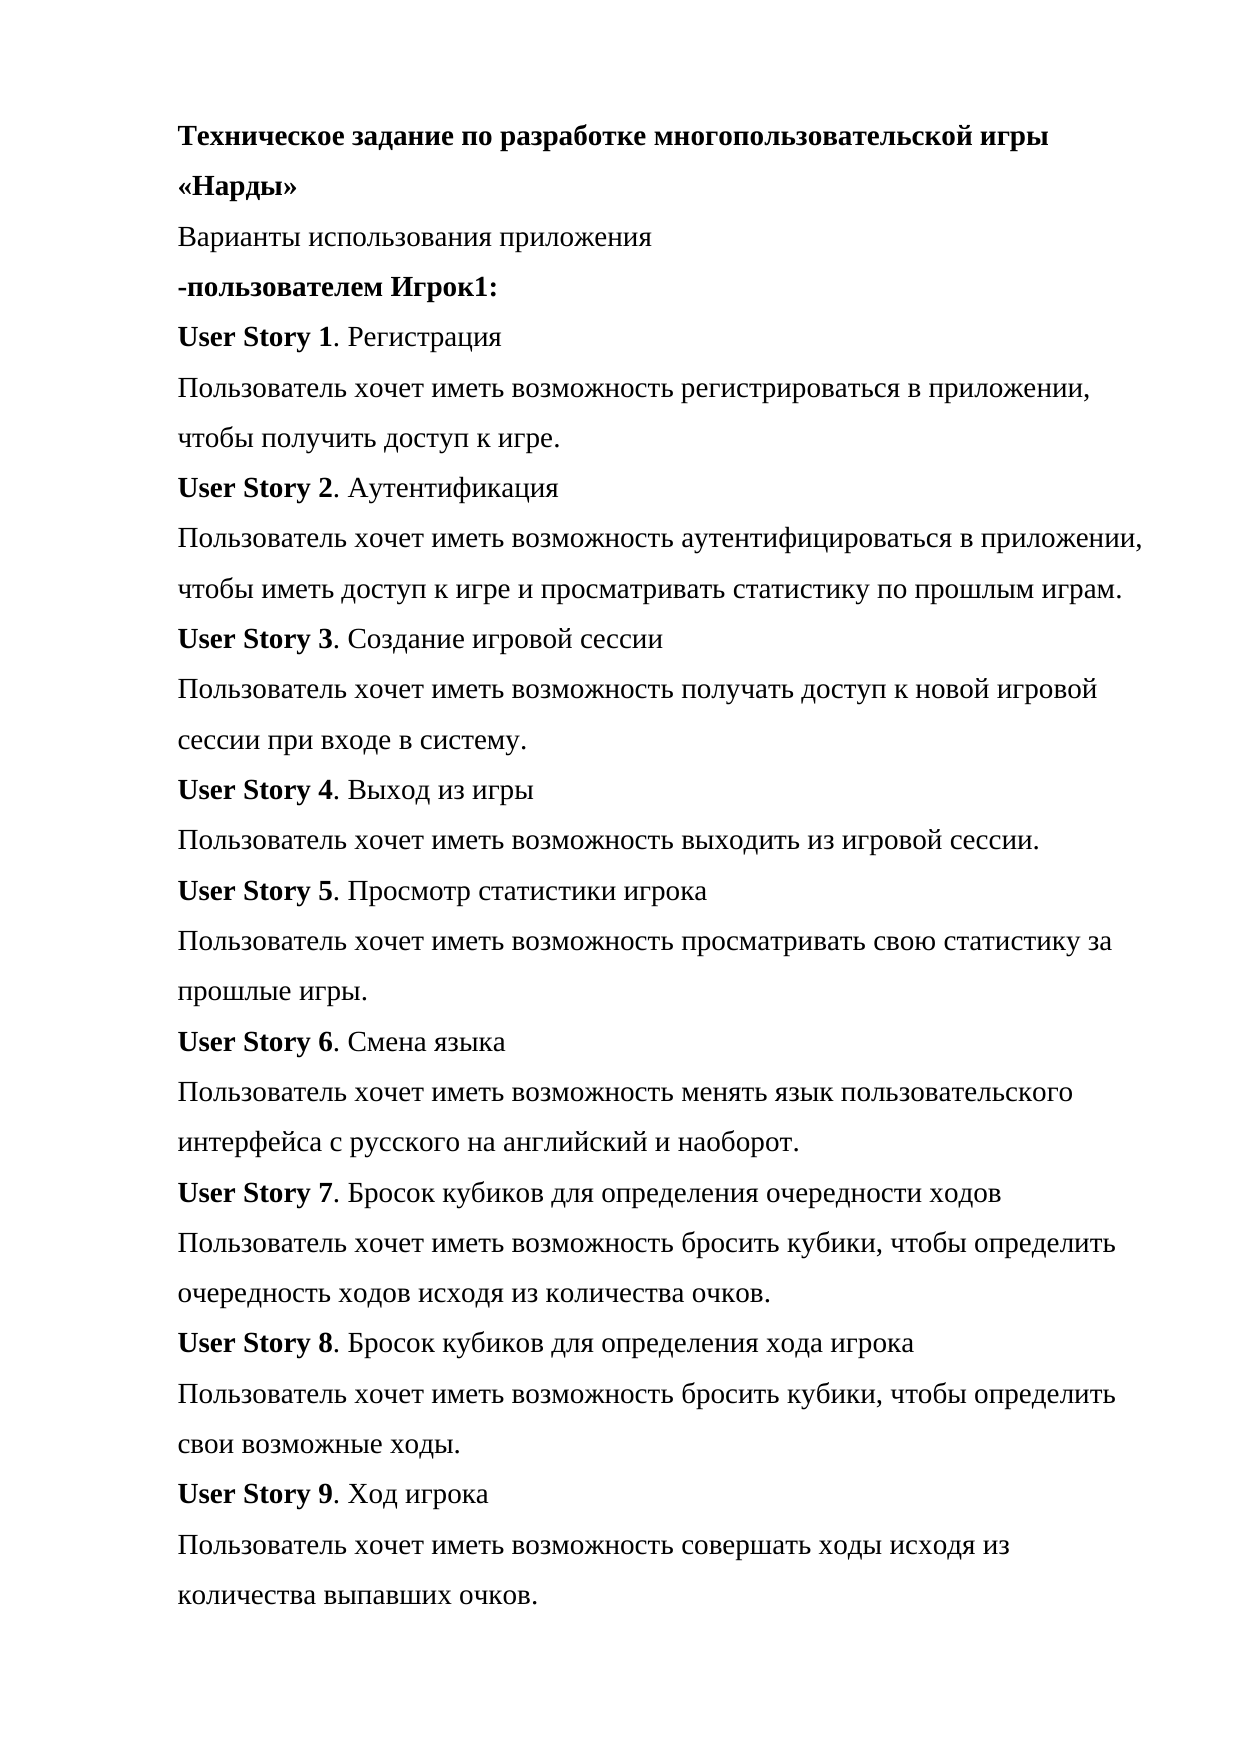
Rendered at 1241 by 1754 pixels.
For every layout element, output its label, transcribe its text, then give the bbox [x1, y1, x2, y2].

text Техническое задание по разработке многопользовательской игры «Нарды» [177, 118, 1152, 202]
text User Story 8. Бросок кубиков для определения хода игрока [177, 1326, 1152, 1359]
text User Story 4. Выход из игры [177, 772, 1152, 806]
text User Story 1. Регистрация [177, 319, 1152, 353]
text Пользователь хочет иметь возможность получать доступ к новой игровой сессии при входе в систему. [177, 672, 1152, 755]
text Пользователь хочет иметь возможность бросить кубики, чтобы определить свои возможные ходы. [177, 1376, 1152, 1460]
text User Story 6. Смена языка [177, 1024, 1152, 1057]
text Пользователь хочет иметь возможность менять язык пользовательского интерфейса с русского на английский и наоборот. [177, 1074, 1152, 1158]
text User Story 3. Создание игровой сессии [177, 621, 1152, 655]
text Пользователь хочет иметь возможность аутентифицироваться в приложении, чтобы иметь доступ к игре и просматривать статистику по прошлым играм. [177, 521, 1152, 604]
text User Story 9. Ход игрока [177, 1477, 1152, 1510]
text Пользователь хочет иметь возможность совершать ходы исходя из количества выпавших очков. [177, 1527, 1152, 1611]
text Пользователь хочет иметь возможность бросить кубики, чтобы определить очередность ходов исходя из количества очков. [177, 1225, 1152, 1309]
text User Story 5. Просмотр статистики игрока [177, 873, 1152, 906]
text Пользователь хочет иметь возможность выходить из игровой сессии. [177, 822, 1152, 856]
text Варианты использования приложения [177, 219, 1152, 252]
text User Story 7. Бросок кубиков для определения очередности ходов [177, 1175, 1152, 1208]
text User Story 2. Аутентификация [177, 470, 1152, 504]
text -пользователем Игрок1: [177, 269, 1152, 303]
text Пользователь хочет иметь возможность регистрироваться в приложении, чтобы получить доступ к игре. [177, 370, 1152, 453]
text Пользователь хочет иметь возможность просматривать свою статистику за прошлые игры. [177, 923, 1152, 1007]
